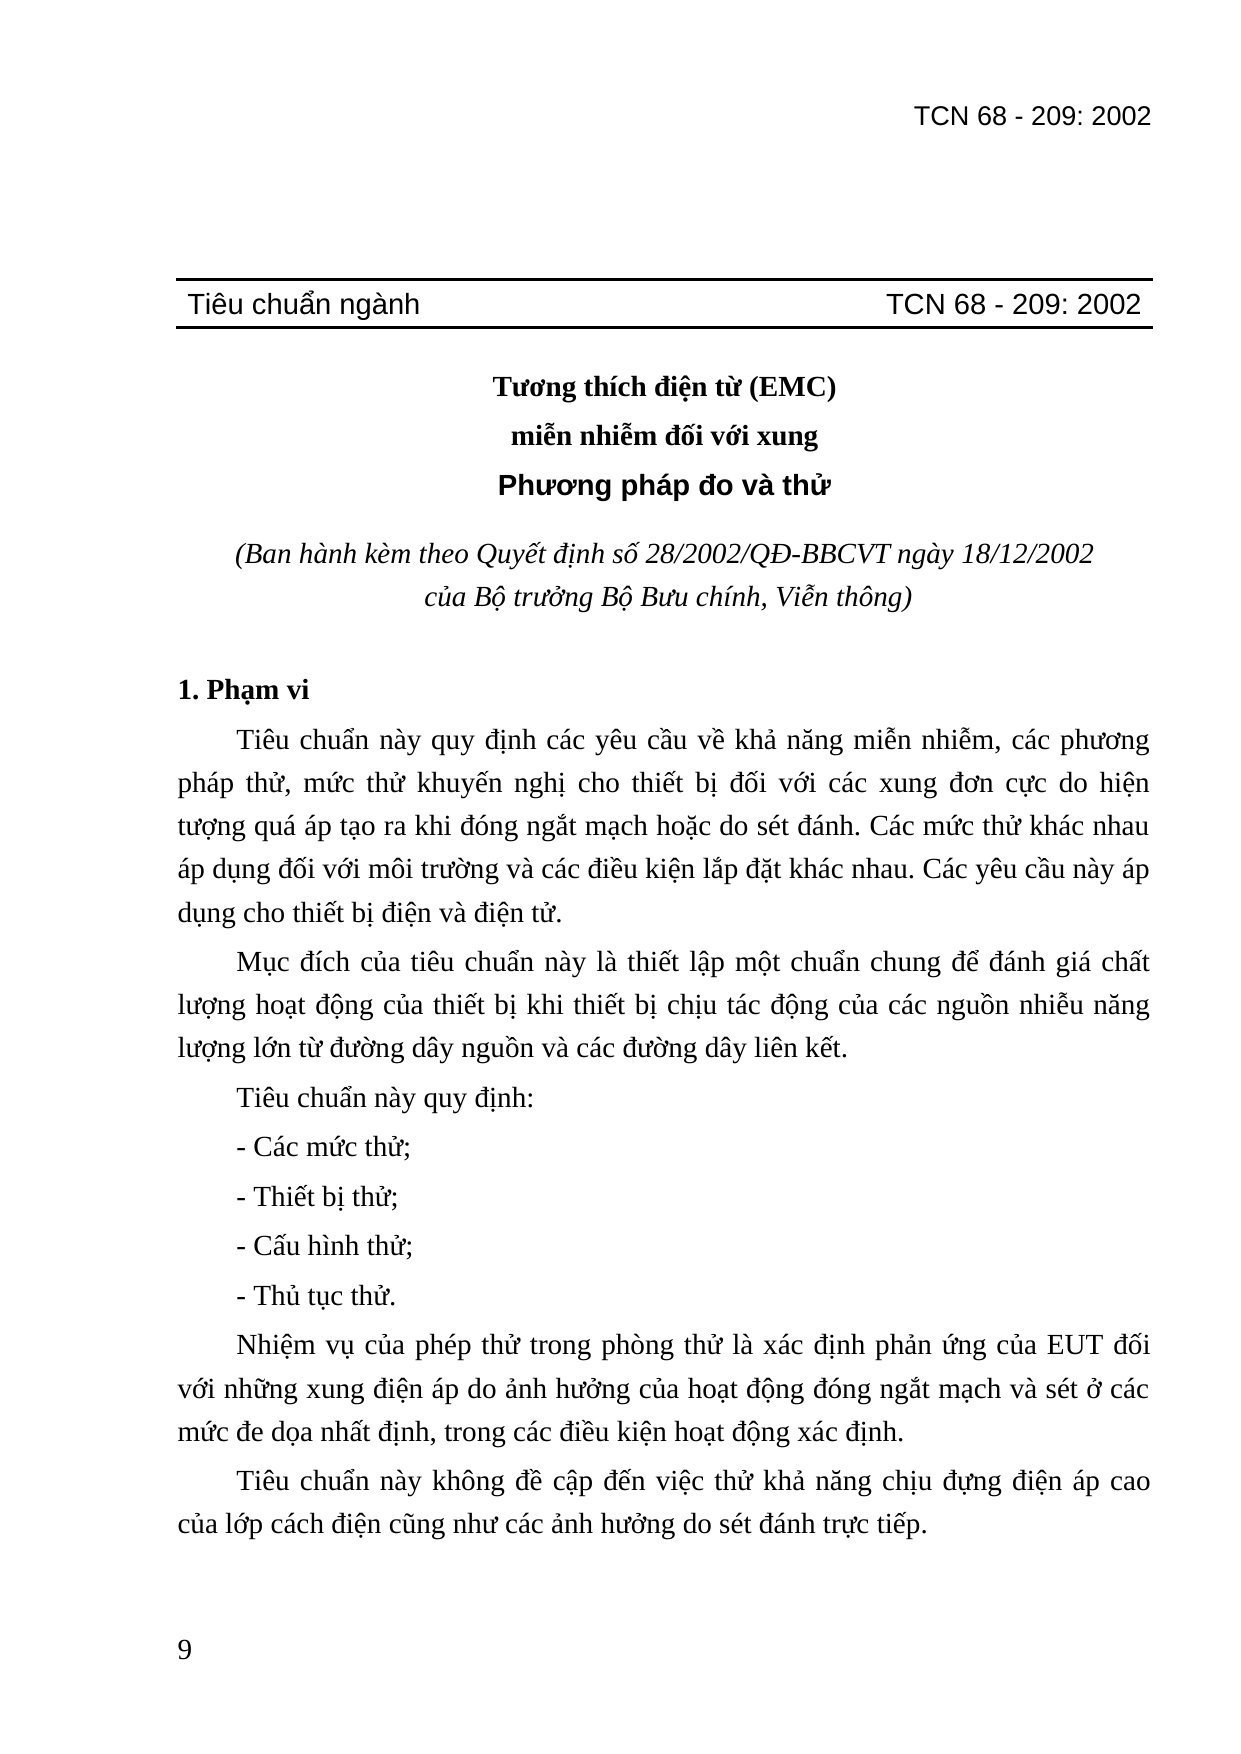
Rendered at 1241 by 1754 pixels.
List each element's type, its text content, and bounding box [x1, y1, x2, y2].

text miễn nhiễm đối với xung [177, 418, 1152, 452]
text - Thiết bị thử; [177, 1179, 1152, 1213]
text Mục đích của tiêu chuẩn này là thiết lập một chuẩn chung để đánh giá chất lượng hoạt động của thiết bị khi thiết bị chịu tác động của các nguồn nhiễu năng lượng lớn từ đường dây nguồn và các đường dây liên kết. [177, 944, 1152, 1064]
text Phương pháp đo và thử [177, 468, 1152, 501]
text Tương thích điện từ (EMC) [177, 369, 1152, 402]
text 1. Phạm vi [177, 672, 1152, 706]
table_header TCN 68 - 209: 2002 [660, 281, 1153, 326]
text - Cấu hình thử; [177, 1228, 1152, 1262]
text Tiêu chuẩn này không đề cập đến việc thử khả năng chịu đựng điện áp cao của lớp cách điện cũng như các ảnh hưởng do sét đánh trực tiếp. [177, 1463, 1152, 1540]
text Nhiệm vụ của phép thử trong phòng thử là xác định phản ứng của EUT đối với những xung điện áp do ảnh hưởng của hoạt động đóng ngắt mạch và sét ở các mức đe dọa nhất định, trong các điều kiện hoạt động xác định. [177, 1327, 1152, 1447]
text Tiêu chuẩn này quy định các yêu cầu về khả năng miễn nhiễm, các phương pháp thử, mức thử khuyến nghị cho thiết bị đối với các xung đơn cực do hiện tượng quá áp tạo ra khi đóng ngắt mạch hoặc do sét đánh. Các mức thử khác nhau áp dụng đối với môi trường và các điều kiện lắp đặt khác nhau. Các yêu cầu này áp dụng cho thiết bị điện và điện tử. [177, 722, 1152, 928]
text (Ban hành kèm theo Quyết định số 28/2002/QĐ-BBCVT ngày 18/12/2002 của Bộ trưởng Bộ Bưu chính, Viễn thông) [177, 536, 1152, 613]
text Tiêu chuẩn này quy định: [177, 1080, 1152, 1114]
text - Thủ tục thử. [177, 1278, 1152, 1312]
text - Các mức thử; [177, 1129, 1152, 1163]
table_header Tiêu chuẩn ngành [176, 281, 660, 326]
